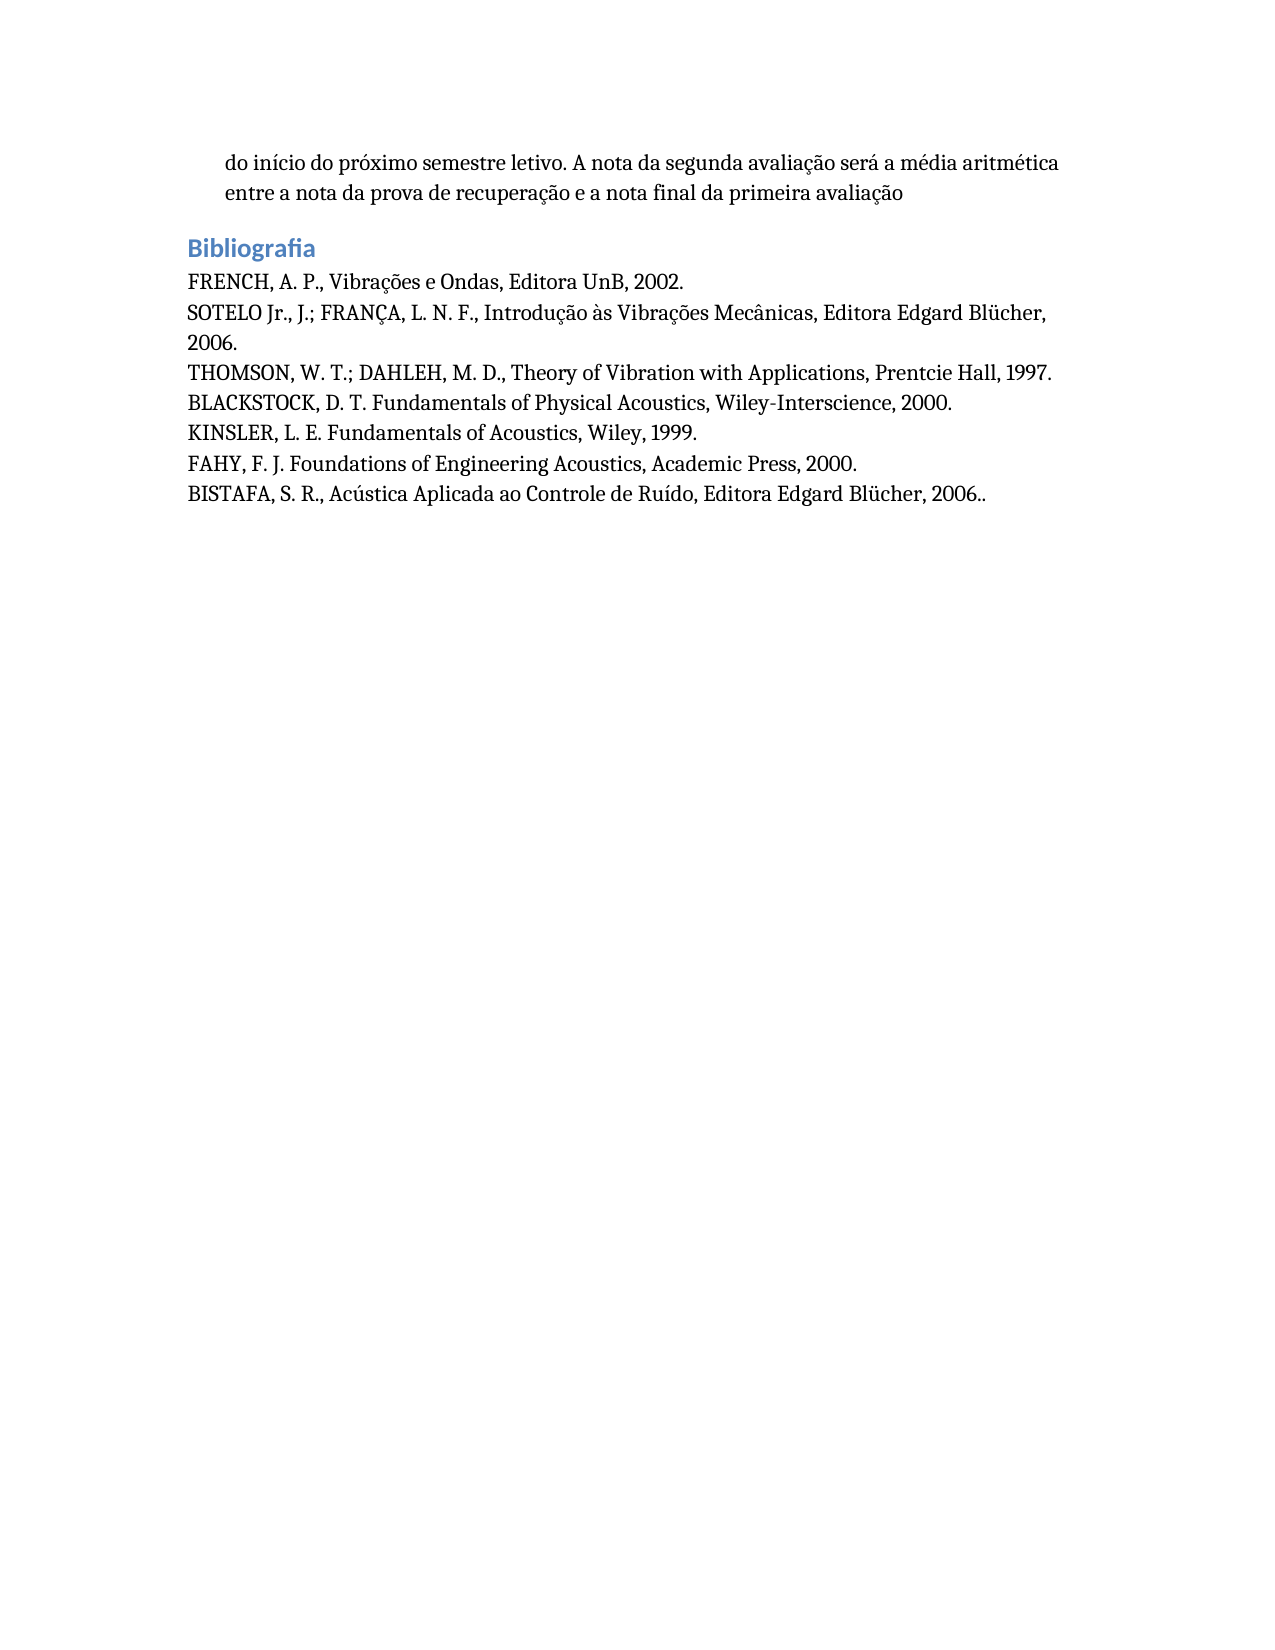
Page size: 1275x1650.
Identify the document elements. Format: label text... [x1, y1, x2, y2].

text FRENCH, A. P., Vibrações e Ondas, Editora UnB, 2002. SOTELO Jr., J.; FRANÇA, L. N. F., Introdução às Vibrações Mecânicas, Editora Edgard Blücher, 2006. THOMSON, W. T.; DAHLEH, M. D., Theory of Vibration with Applications, Prentcie Hall, 1997. BLACKSTOCK, D. T. Fundamentals of Physical Acoustics, Wiley-Interscience, 2000. KINSLER, L. E. Fundamentals of Acoustics, Wiley, 1999. FAHY, F. J. Foundations of Engineering Acoustics, Academic Press, 2000. BISTAFA, S. R., Acústica Aplicada ao Controle de Ruído, Editora Edgard Blücher, 2006.. [187, 269, 1087, 507]
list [187, 150, 1087, 207]
subtitle Bibliografia [187, 231, 1087, 264]
